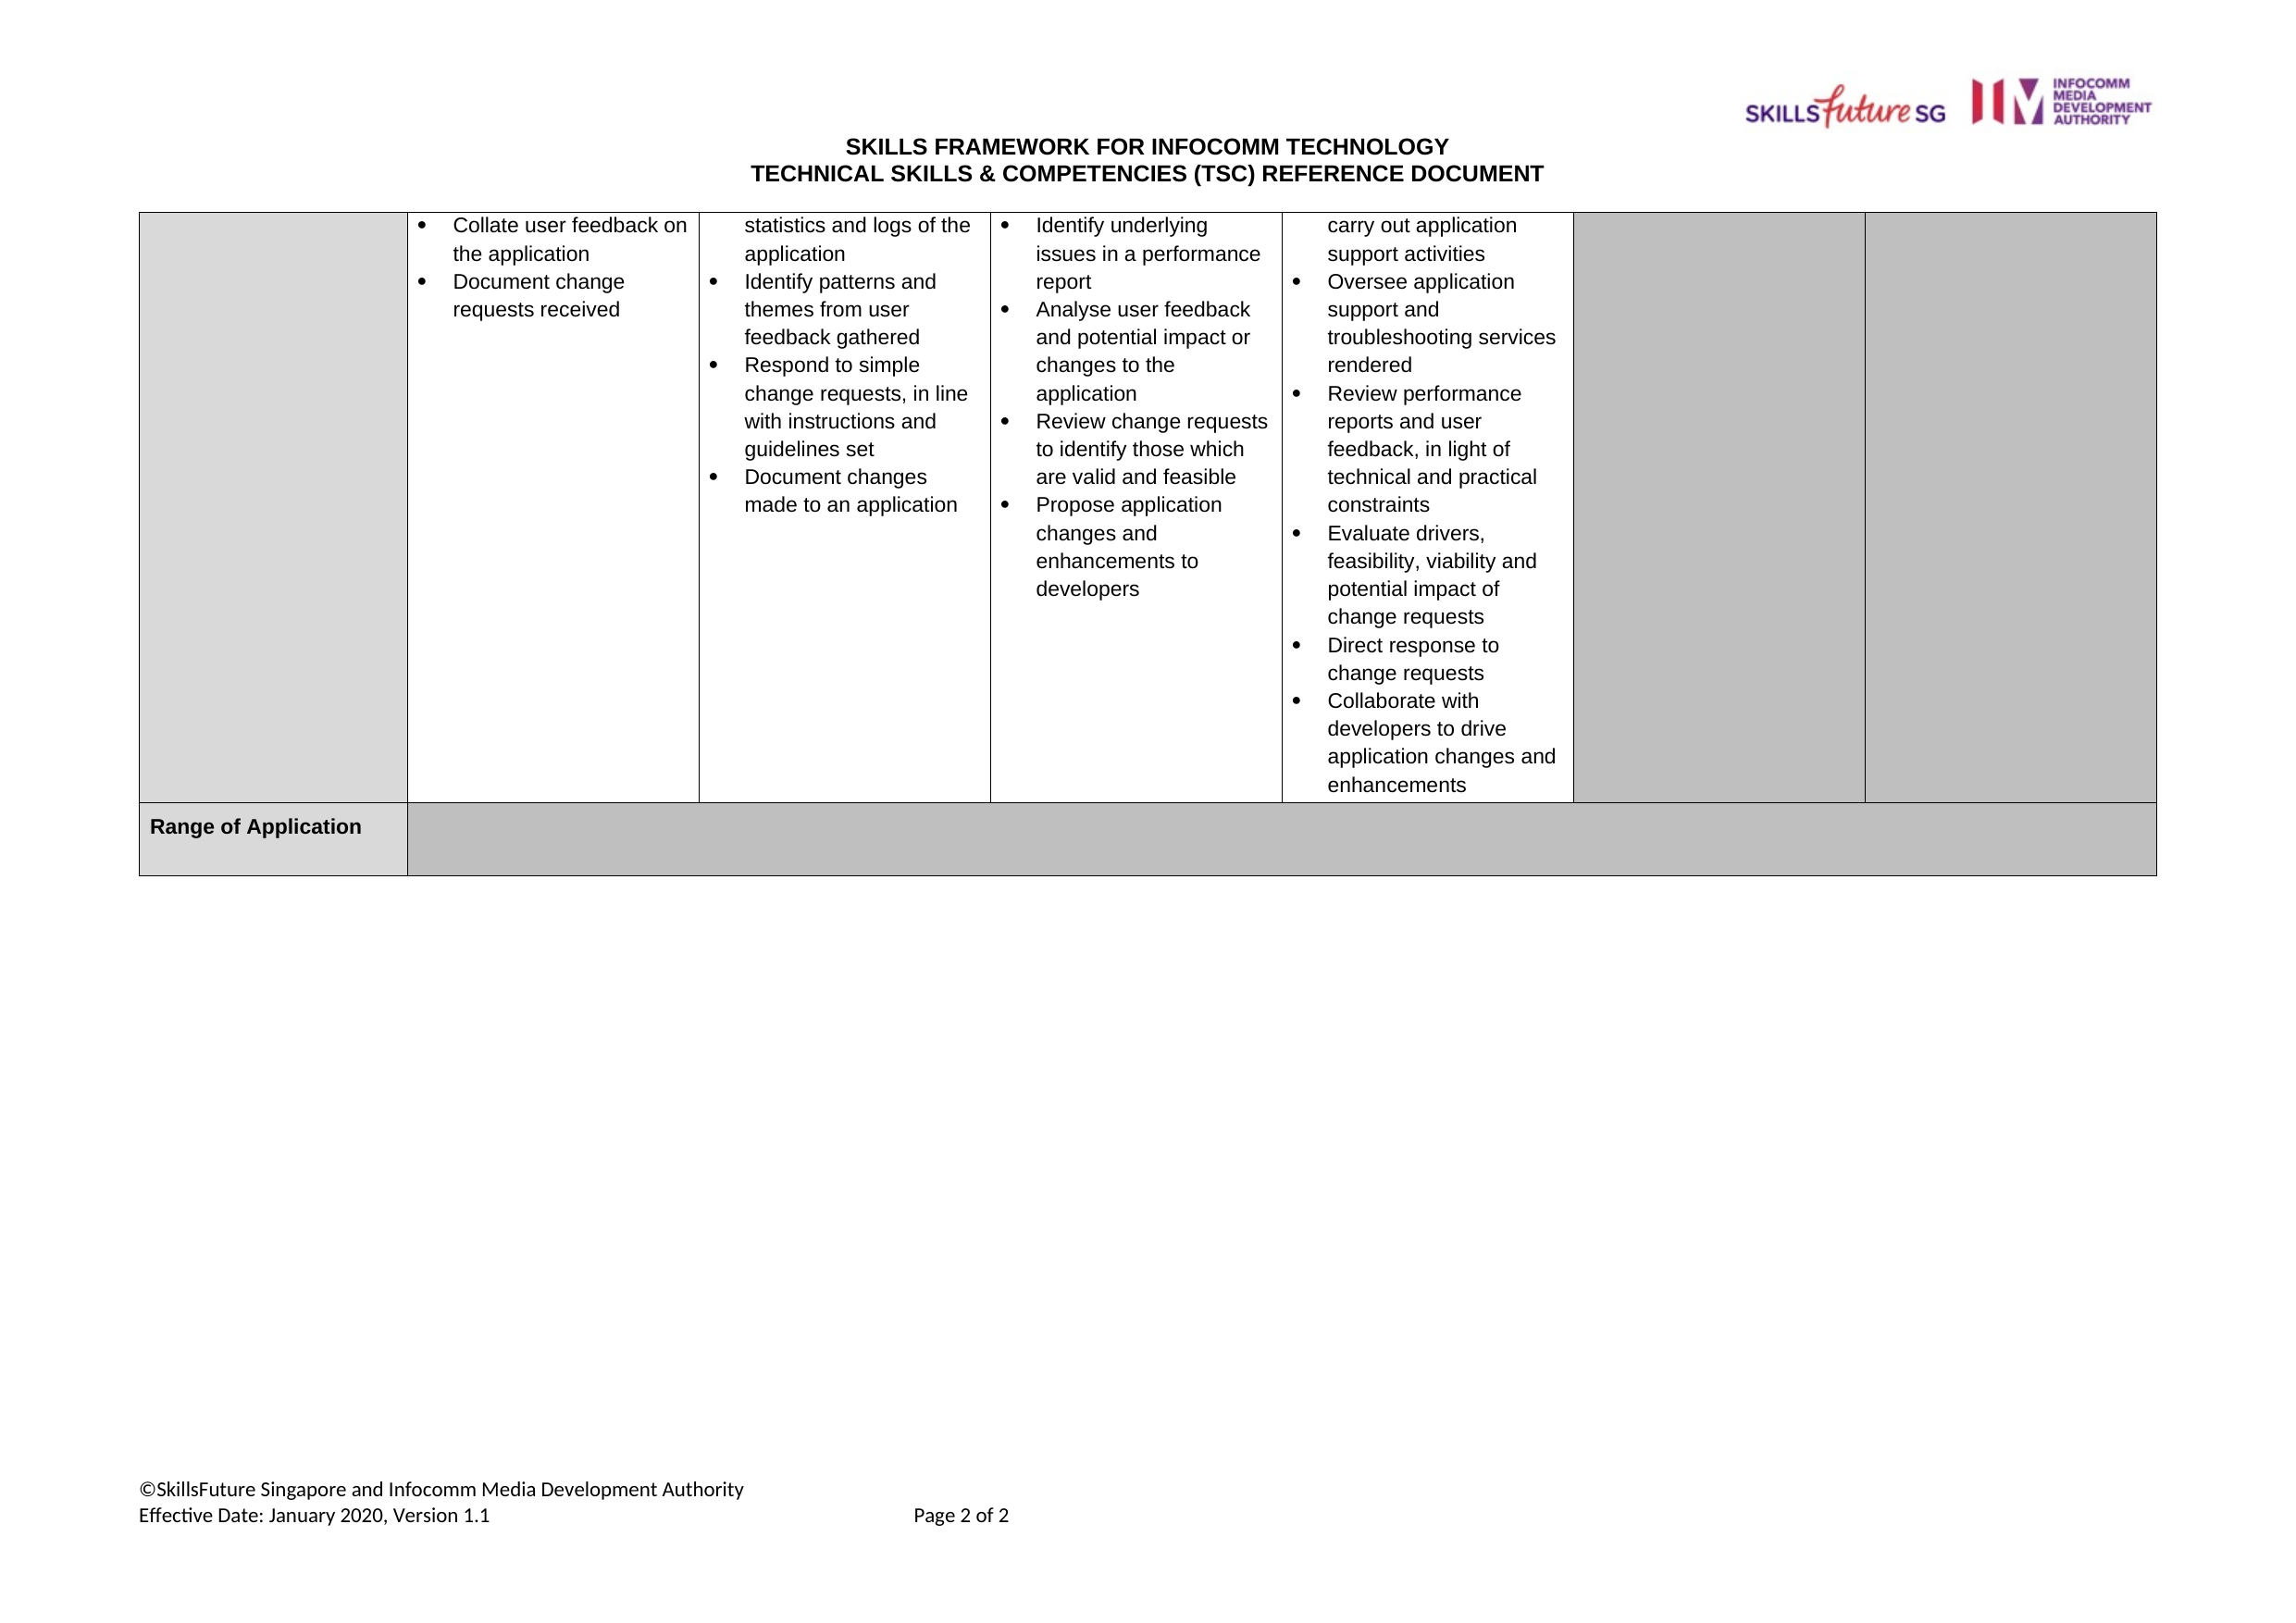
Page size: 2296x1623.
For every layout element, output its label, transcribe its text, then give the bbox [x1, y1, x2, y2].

picture [1742, 69, 2157, 133]
table_cell Range of Application [140, 803, 407, 875]
table_cell Abilities [140, 213, 407, 802]
table_cell [408, 803, 2156, 875]
table_cell [1866, 213, 2156, 802]
table_cell [1574, 213, 1865, 802]
